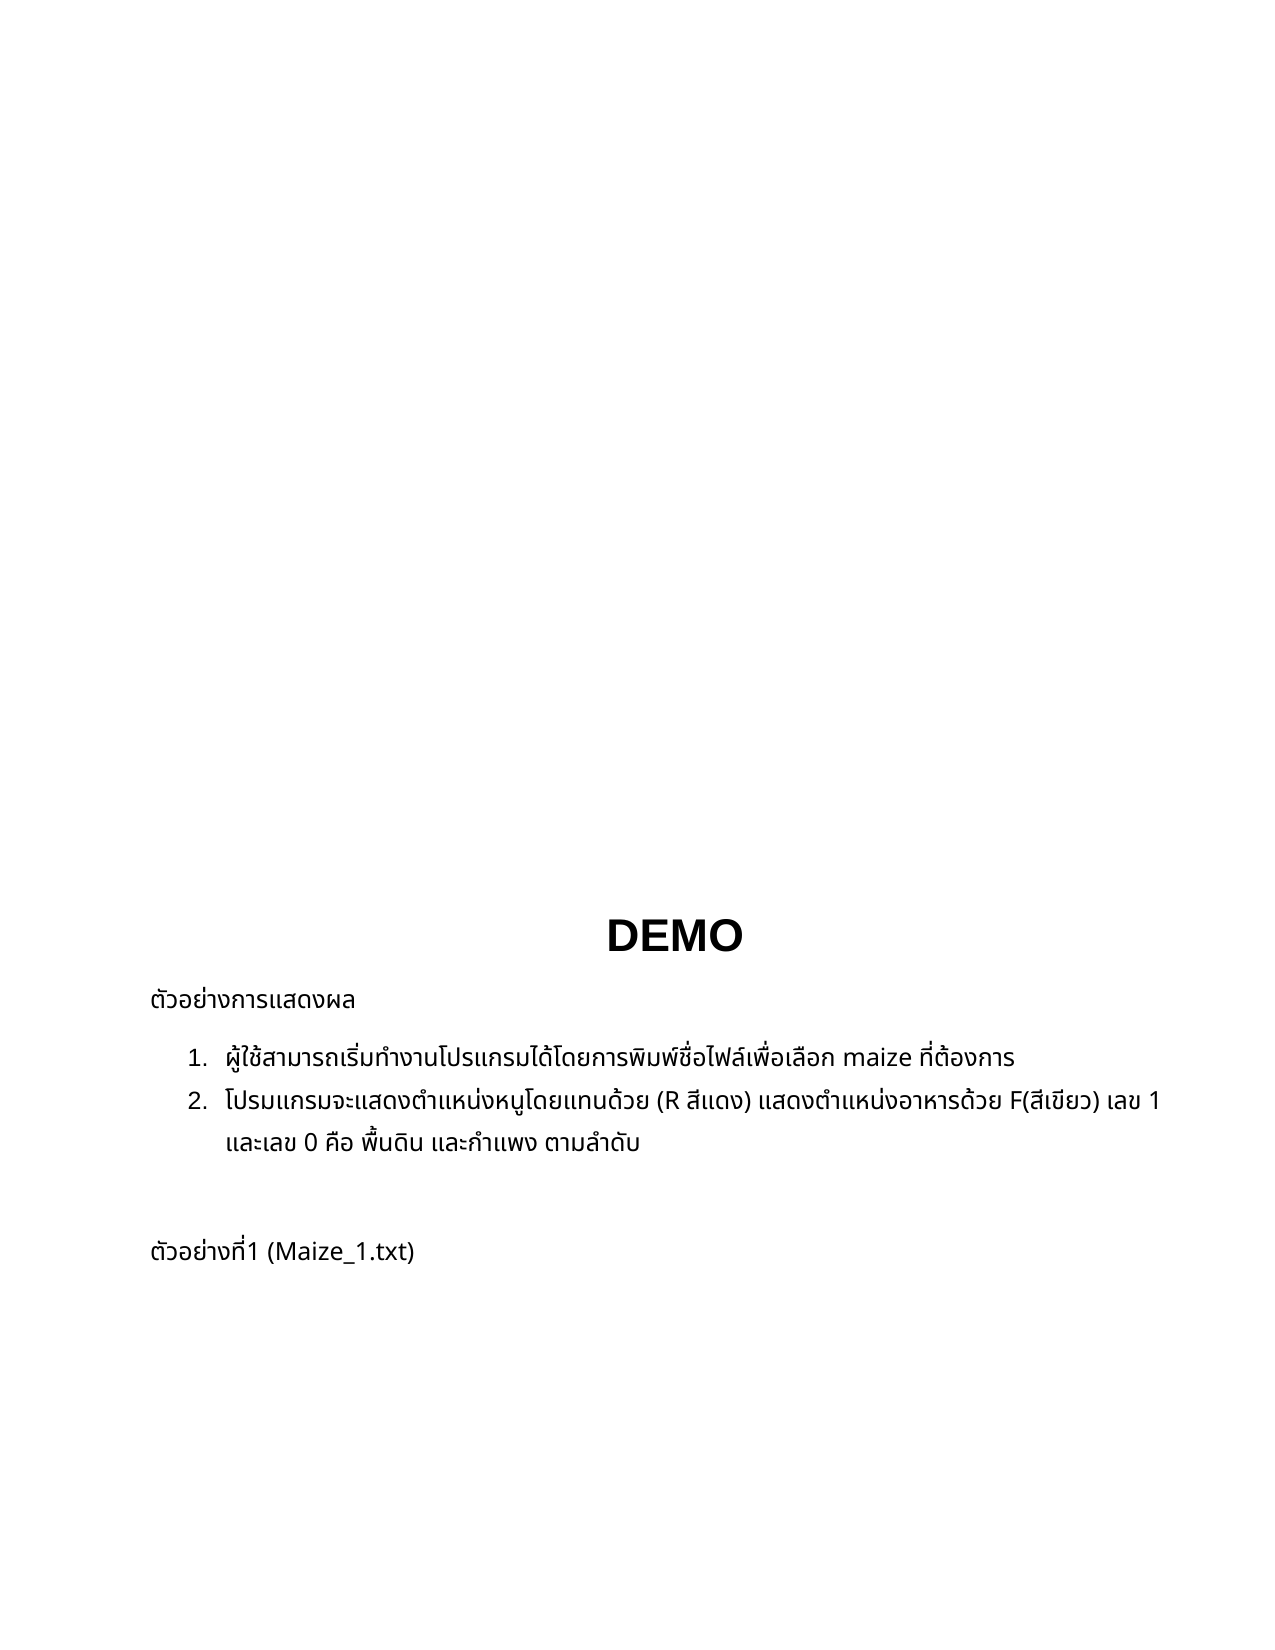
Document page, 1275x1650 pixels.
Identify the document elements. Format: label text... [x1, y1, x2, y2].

text ตัวอย่างการแสดงผล [150, 986, 1200, 1018]
list โปรมแกรมจะแสดงตำแหน่งหนูโดยแทนด้วย (R สีแดง) แสดงตำแหน่งอาหารด้วย F(สีเขียว) เลข 1 และเลข 0 คือ พื้นดิน และกำแพง ตามลำดับ [187, 1082, 1200, 1161]
list ผู้ใช้สามารถเริ่มทำงานโปรแกรมได้โดยการพิมพ์ชื่อไฟล์เพื่อเลือก maize ที่ต้องการ [187, 1040, 1200, 1077]
text DEMO [150, 909, 1200, 961]
text ตัวอย่างที่1 (Maize_1.txt) [150, 1233, 1200, 1270]
